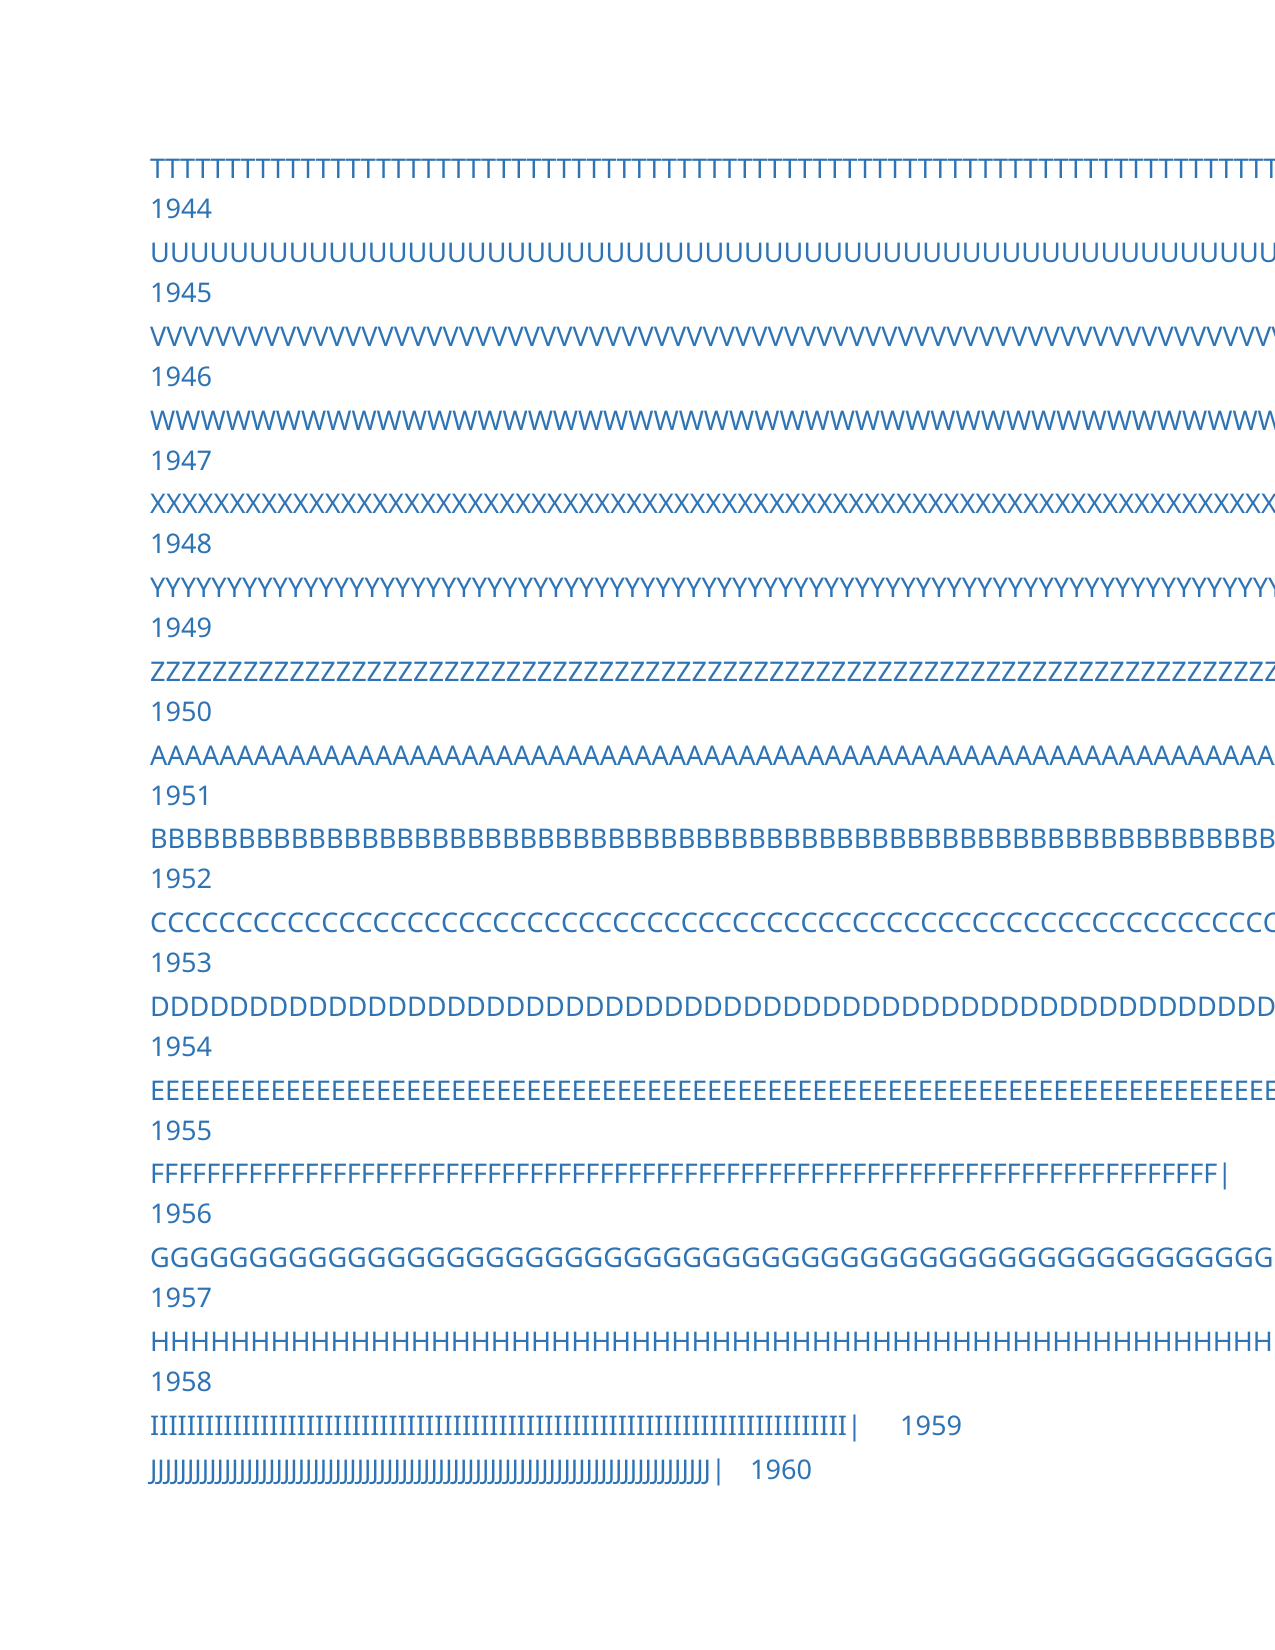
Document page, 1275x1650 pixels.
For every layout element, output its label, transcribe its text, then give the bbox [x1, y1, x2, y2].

subtitle 1948 [150, 485, 1125, 562]
subtitle 1950 [150, 652, 1125, 729]
subtitle 1947 [150, 401, 1125, 478]
subtitle 1951 [150, 736, 1125, 813]
subtitle 1958 [150, 1322, 1125, 1399]
subtitle 1957 [150, 1239, 1125, 1315]
subtitle 1960 [150, 1450, 1125, 1487]
subtitle 1955 [150, 1071, 1125, 1148]
subtitle 1946 [150, 317, 1125, 394]
subtitle 1945 [150, 234, 1125, 310]
subtitle 1944 [150, 150, 1125, 227]
subtitle 1956 [150, 1155, 1125, 1232]
subtitle 1952 [150, 820, 1125, 897]
subtitle 1959 [150, 1406, 1125, 1443]
subtitle 1954 [150, 987, 1125, 1064]
subtitle 1953 [150, 904, 1125, 980]
subtitle 1949 [150, 569, 1125, 645]
